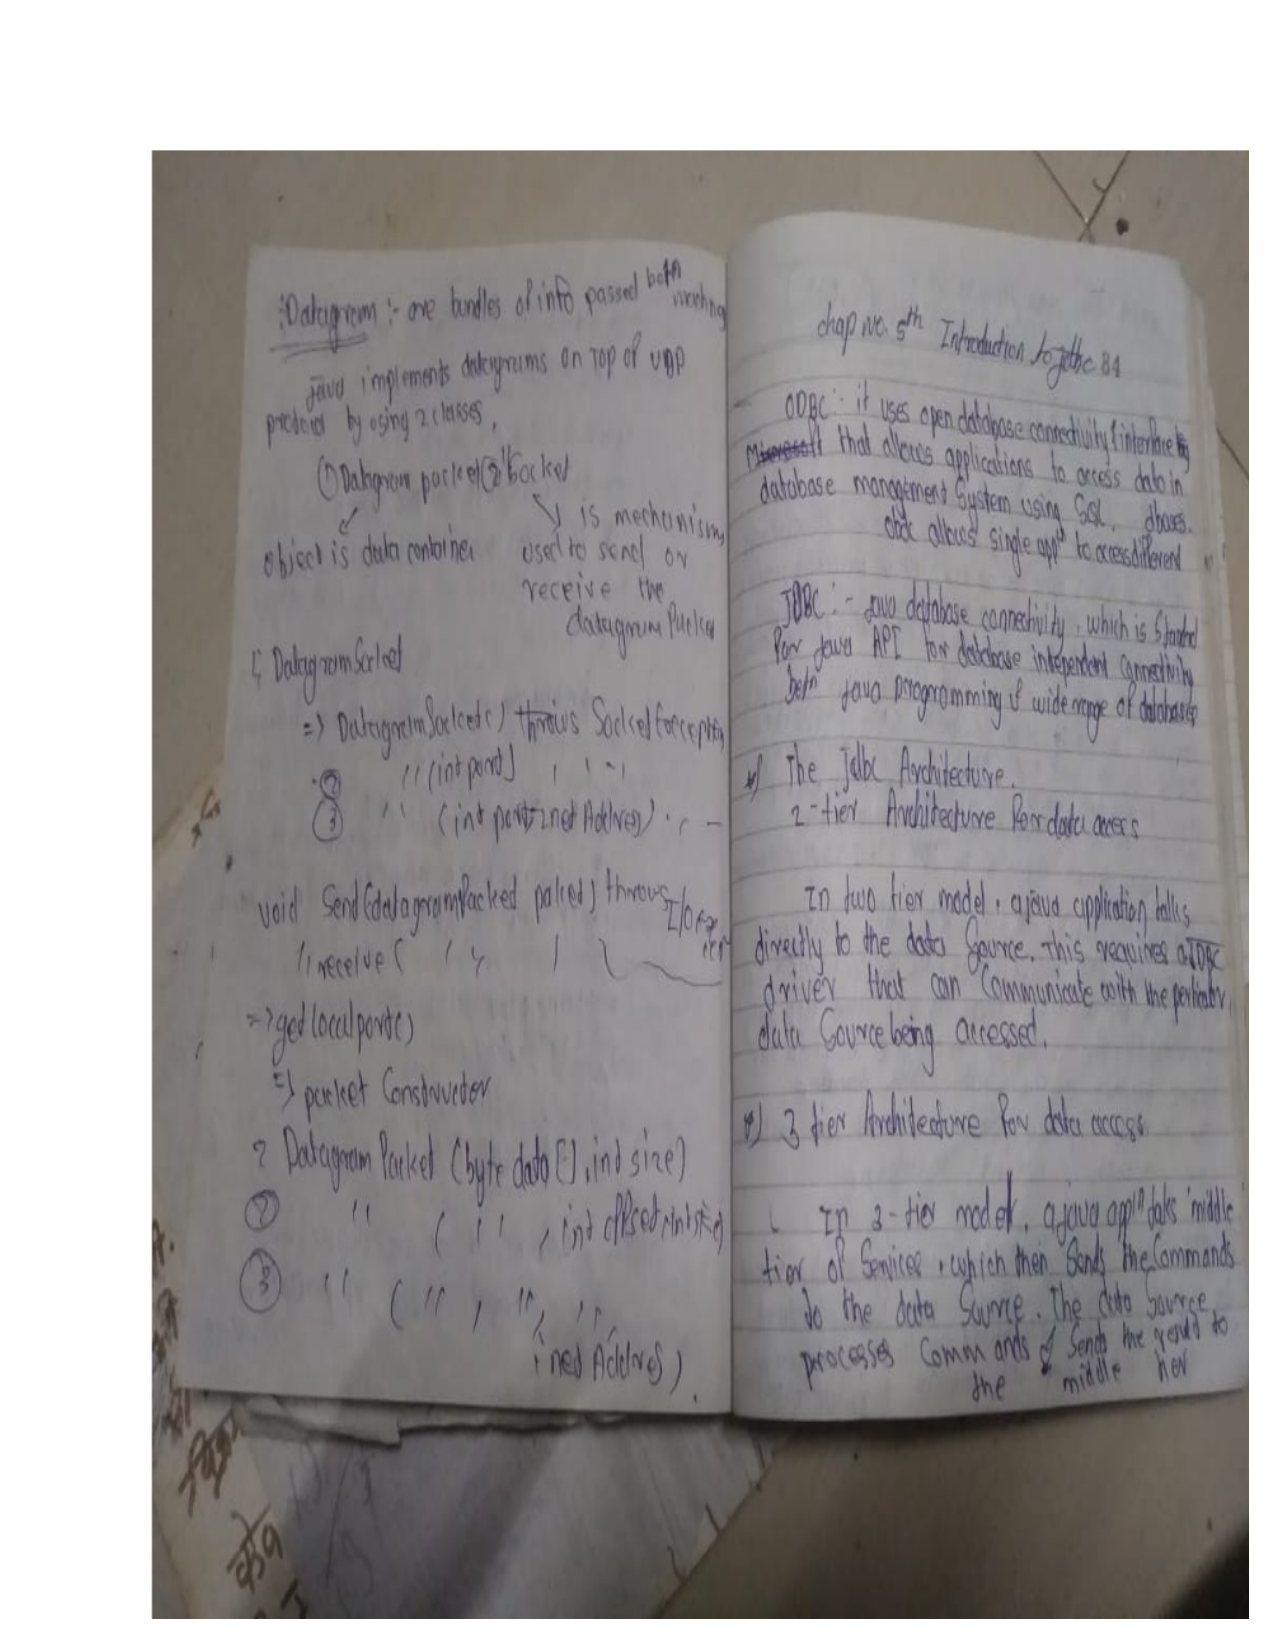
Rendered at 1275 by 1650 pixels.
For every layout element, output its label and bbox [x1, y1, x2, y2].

picture [153, 151, 1249, 1617]
